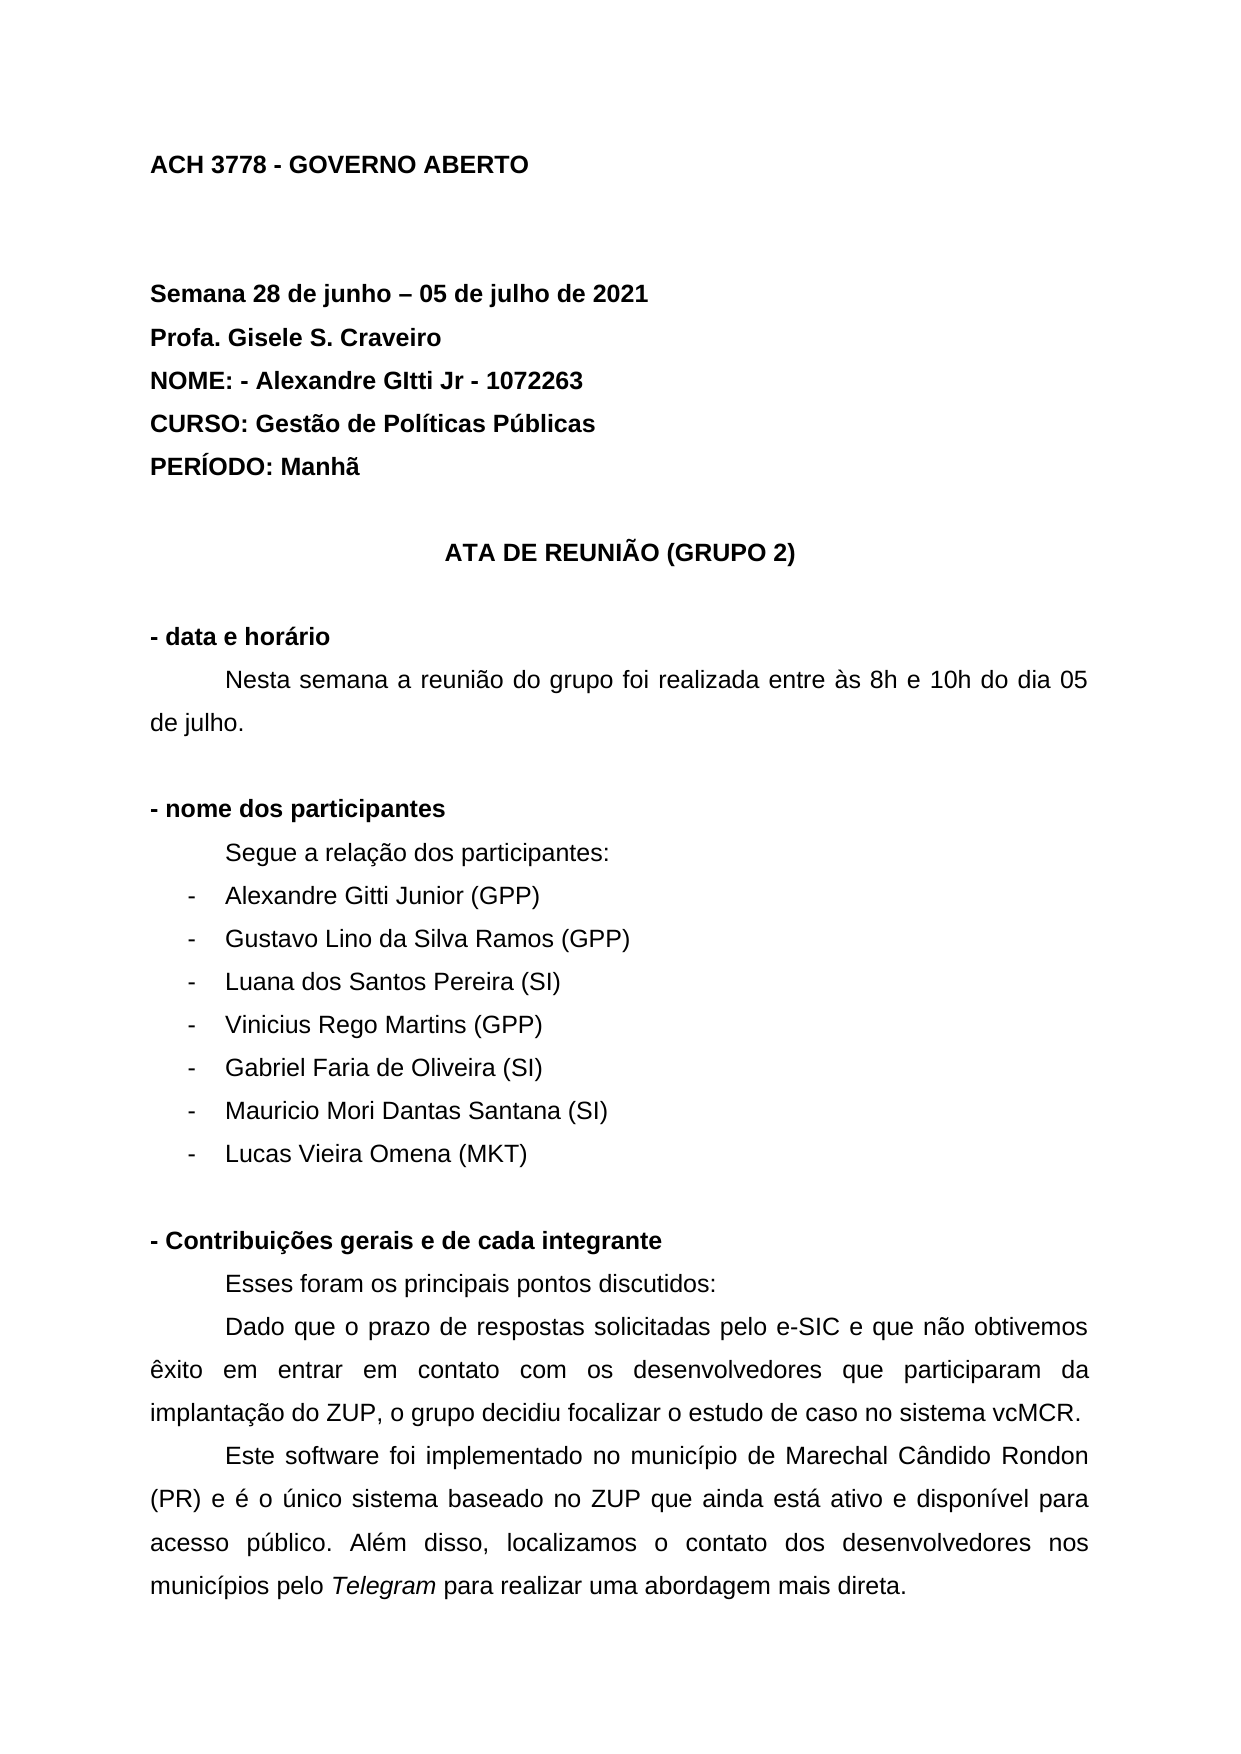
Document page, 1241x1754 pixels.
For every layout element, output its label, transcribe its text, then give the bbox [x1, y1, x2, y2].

list Gustavo Lino da Silva Ramos (GPP) [187, 924, 1090, 953]
text NOME: - Alexandre GItti Jr - 1072263 [150, 366, 1090, 394]
text Dado que o prazo de respostas solicitadas pelo e-SIC e que não obtivemos êxito em entrar em contato com os desenvolvedores que participaram da implantação do ZUP, o grupo decidiu focalizar o estudo de caso no sistema vcMCR. [150, 1312, 1090, 1427]
list Alexandre Gitti Junior (GPP) [187, 881, 1090, 909]
text ACH 3778 - GOVERNO ABERTO [150, 150, 1090, 179]
list Lucas Vieira Omena (MKT) [187, 1139, 1090, 1168]
text CURSO: Gestão de Políticas Públicas [150, 409, 1090, 437]
list Vinicius Rego Martins (GPP) [187, 1010, 1090, 1039]
text ATA DE REUNIÃO (GRUPO 2) [150, 538, 1090, 567]
text Esses foram os principais pontos discutidos: [225, 1269, 1090, 1298]
text Este software foi implementado no município de Marechal Cândido Rondon (PR) e é o único sistema baseado no ZUP que ainda está ativo e disponível para acesso público. Além disso, localizamos o contato dos desenvolvedores nos municípios pelo Telegram para realizar uma abordagem mais direta. [150, 1441, 1090, 1599]
text Segue a relação dos participantes: [150, 838, 1090, 866]
text - nome dos participantes [150, 794, 1090, 823]
list Gabriel Faria de Oliveira (SI) [187, 1053, 1090, 1082]
text PERÍODO: Manhã [150, 452, 1090, 481]
list Mauricio Mori Dantas Santana (SI) [187, 1096, 1090, 1125]
text - data e horário [150, 622, 1090, 651]
text - Contribuições gerais e de cada integrante [150, 1226, 1090, 1254]
list Luana dos Santos Pereira (SI) [187, 967, 1090, 996]
text Nesta semana a reunião do grupo foi realizada entre às 8h e 10h do dia 05 de julho. [150, 665, 1090, 737]
text Semana 28 de junho – 05 de julho de 2021 [150, 279, 1090, 308]
text Profa. Gisele S. Craveiro [150, 322, 1090, 351]
